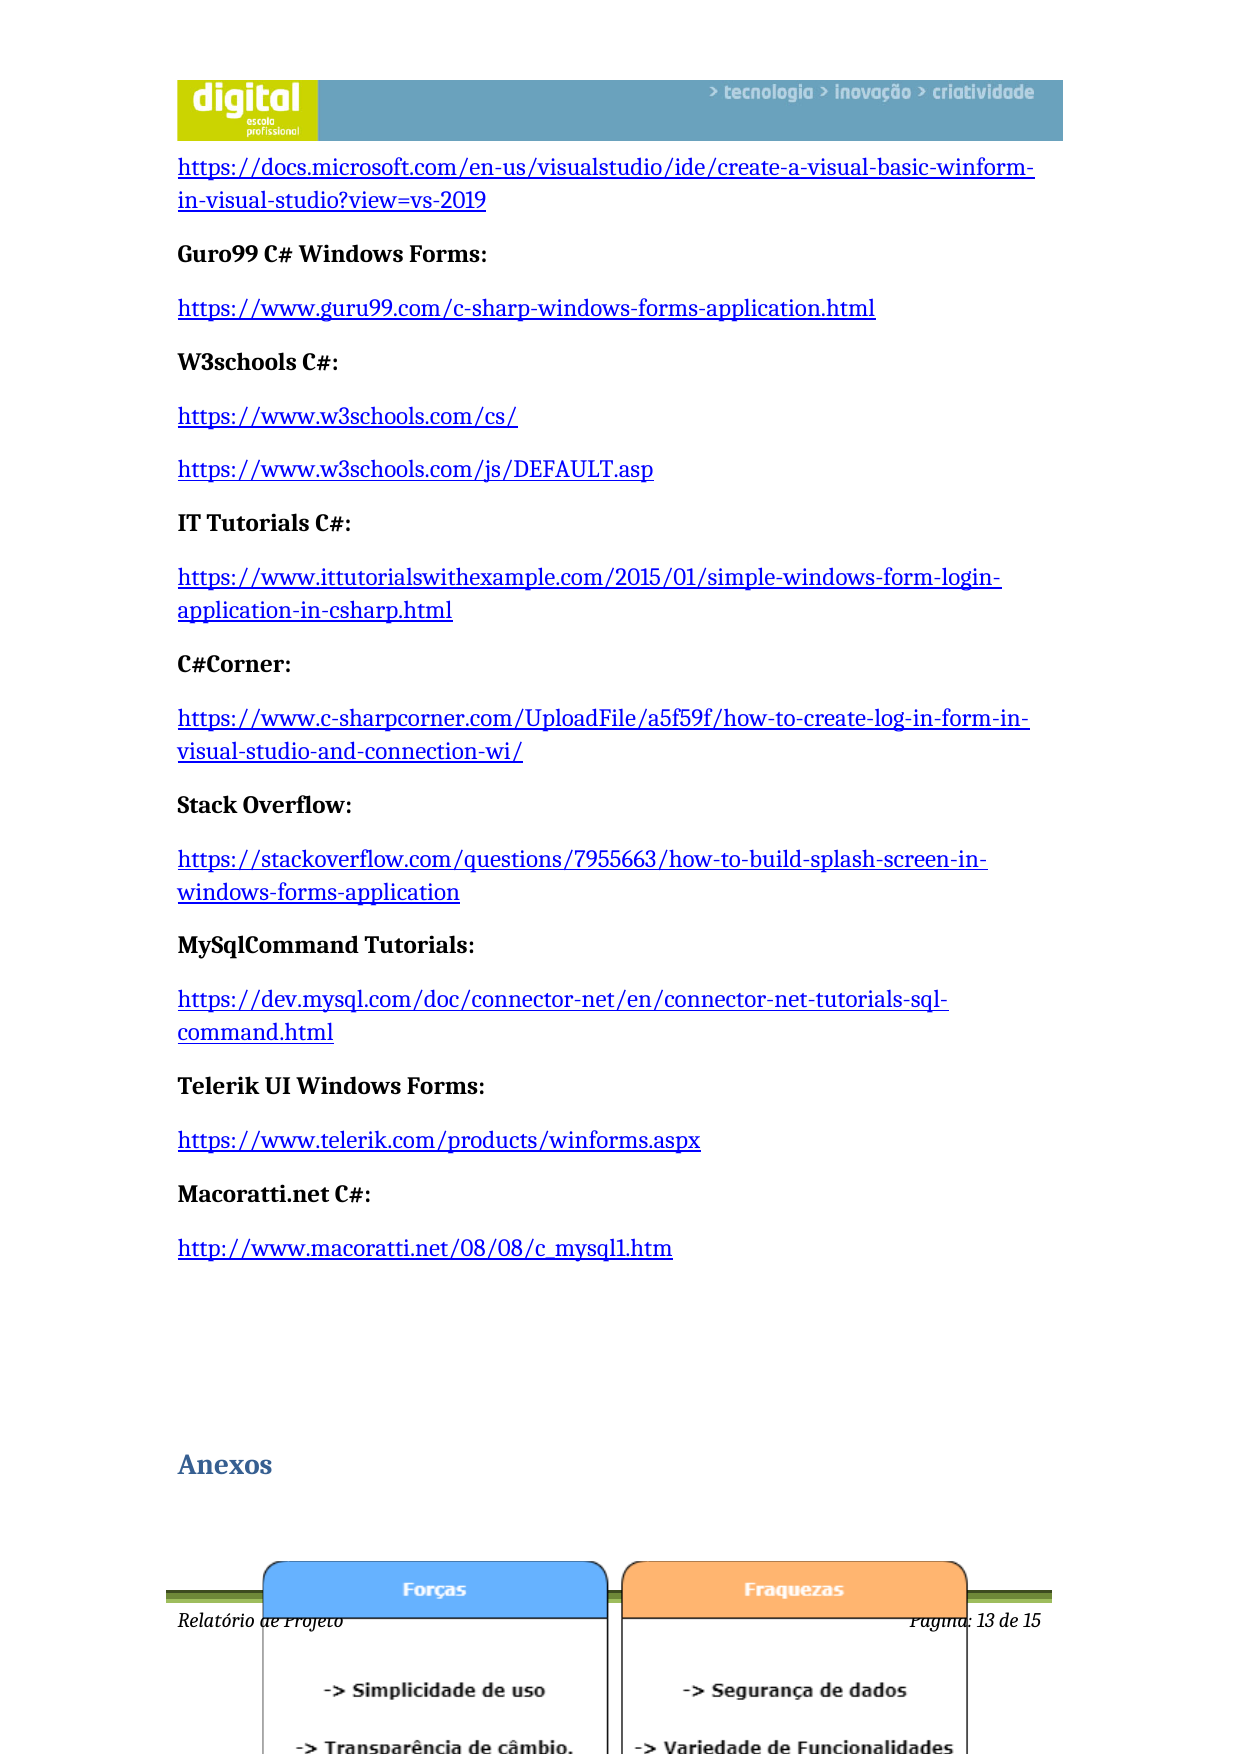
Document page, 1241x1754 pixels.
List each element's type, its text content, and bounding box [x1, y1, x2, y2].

text C#Corner: [177, 650, 1063, 679]
text Stack Overflow: [177, 791, 1063, 819]
text https://www.w3schools.com/js/DEFAULT.asp [177, 455, 1063, 484]
text Macoratti.net C#: [177, 1180, 1063, 1209]
text Guro99 C# Windows Forms: [177, 240, 1063, 269]
text https://www.ittutorialswithexample.com/2015/01/simple-windows-form-login-application-in-csharp.html [177, 563, 1063, 625]
subtitle Anexos [177, 1448, 1063, 1482]
text Telerik UI Windows Forms: [177, 1072, 1063, 1101]
picture [262, 1561, 974, 1754]
text IT Tutorials C#: [177, 509, 1063, 538]
text https://stackoverflow.com/questions/7955663/how-to-build-splash-screen-in-windows-forms-application [177, 844, 1063, 906]
text https://www.c-sharpcorner.com/UploadFile/a5f59f/how-to-create-log-in-form-in-visual-studio-and-connection-wi/ [177, 704, 1063, 766]
text W3schools C#: [177, 348, 1063, 376]
text https://www.w3schools.com/cs/ [177, 402, 1063, 430]
text https://dev.mysql.com/doc/connector-net/en/connector-net-tutorials-sql-command.html [177, 985, 1063, 1047]
picture [177, 80, 1063, 141]
text https://docs.microsoft.com/en-us/visualstudio/ide/create-a-visual-basic-winform-in-visual-studio?view=vs-2019 [177, 153, 1063, 215]
text MySqlCommand Tutorials: [177, 931, 1063, 960]
text https://www.telerik.com/products/winforms.aspx [177, 1126, 1063, 1155]
text https://www.guru99.com/c-sharp-windows-forms-application.html [177, 294, 1063, 323]
text http://www.macoratti.net/08/08/c_mysql1.htm [177, 1234, 1063, 1262]
